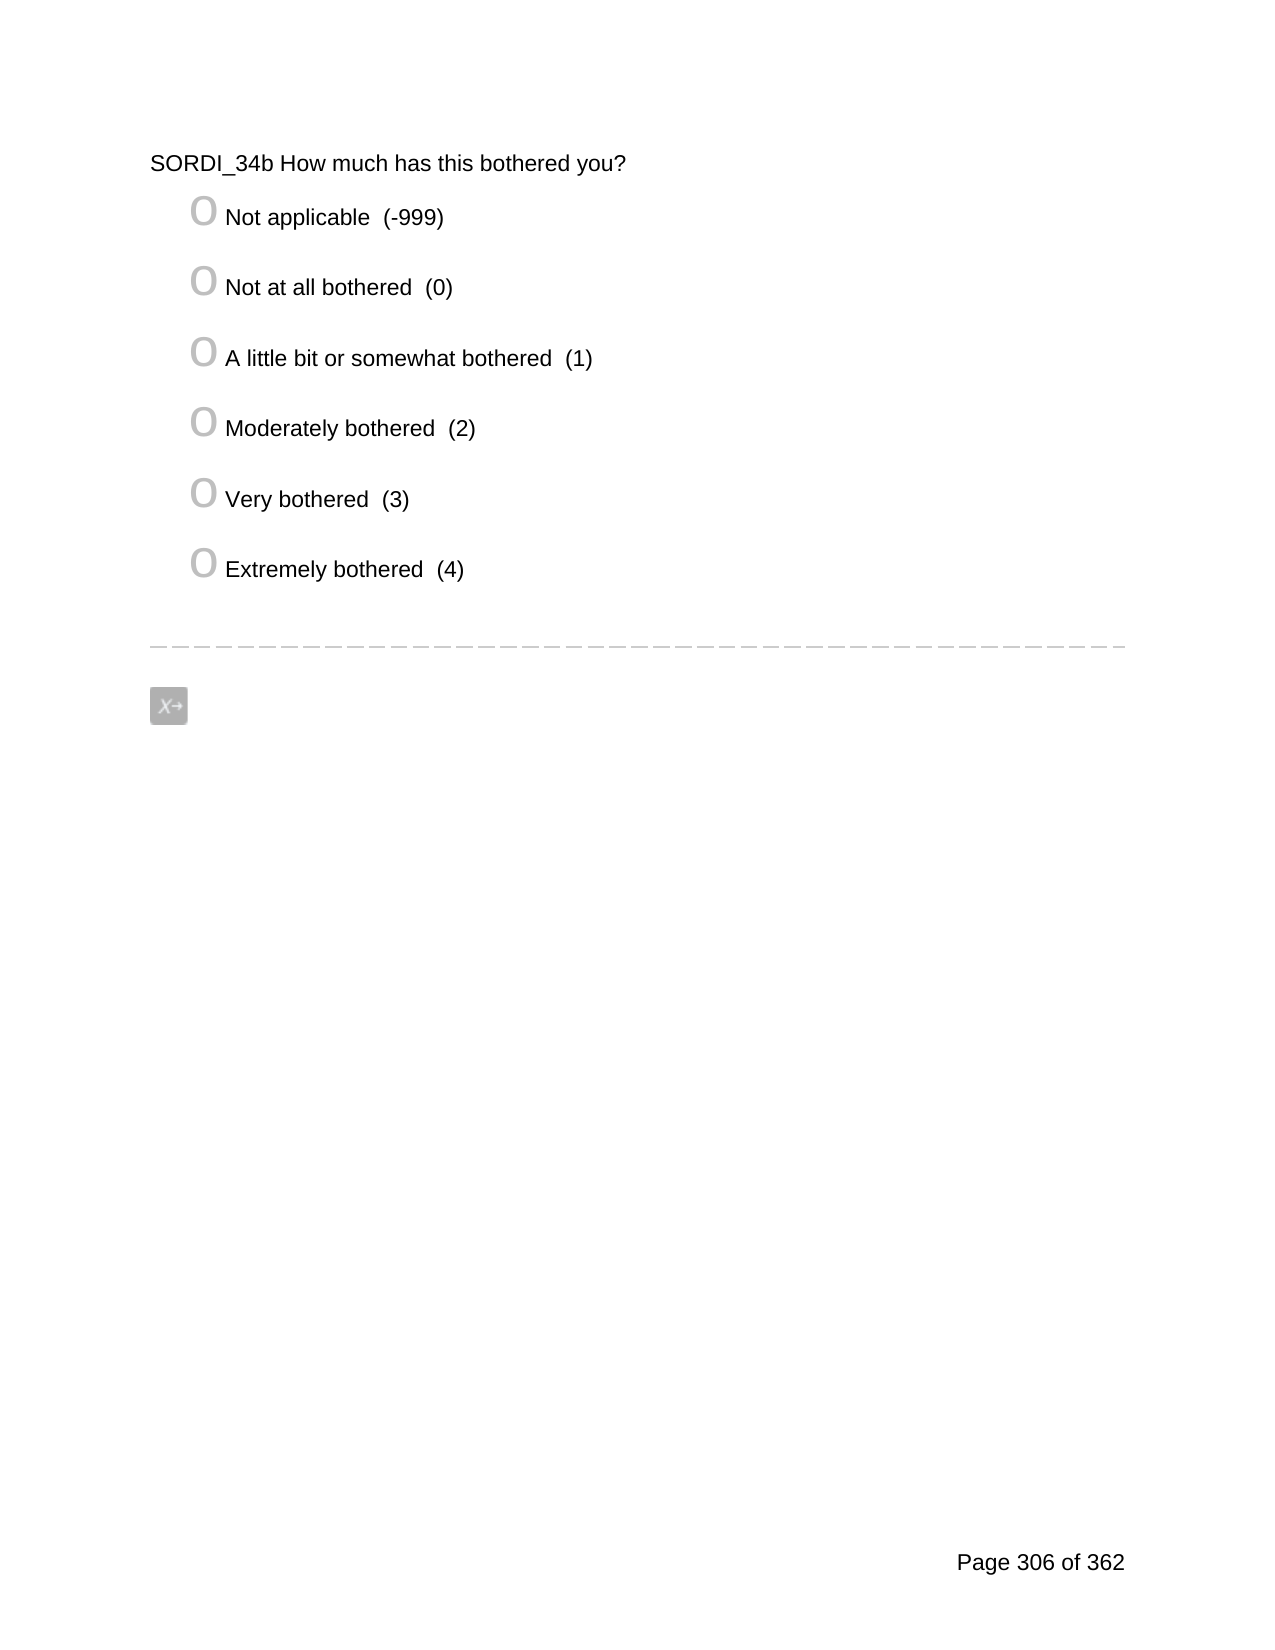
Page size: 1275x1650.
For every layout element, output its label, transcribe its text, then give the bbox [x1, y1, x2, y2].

text SORDI_34b How much has this bothered you? [150, 150, 1125, 176]
picture [150, 687, 188, 725]
list A little bit or somewhat bothered (1) [187, 321, 1125, 383]
list Not applicable (-999) [187, 180, 1125, 242]
list Extremely bothered (4) [187, 533, 1125, 594]
list Moderately bothered (2) [187, 392, 1125, 453]
list Very bothered (3) [187, 462, 1125, 524]
list Not at all bothered (0) [187, 251, 1125, 312]
